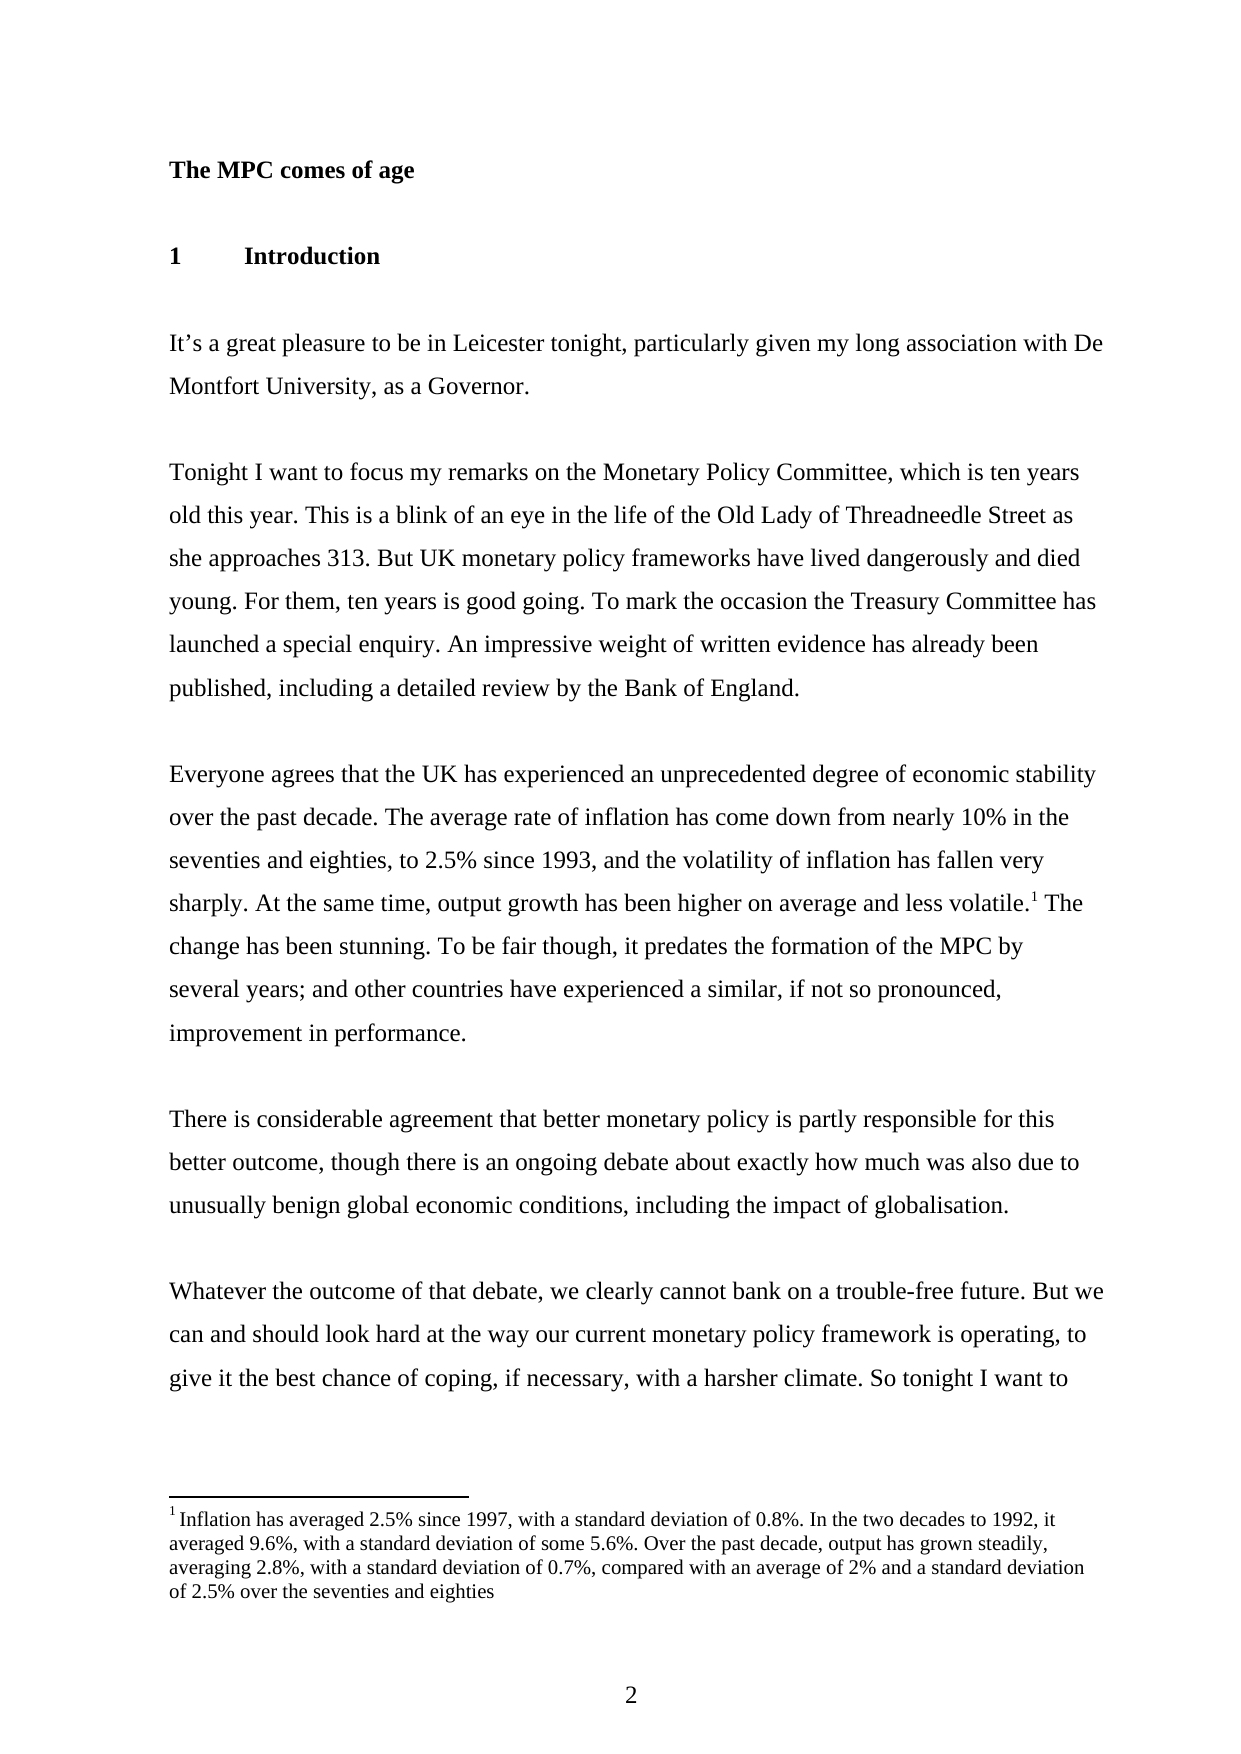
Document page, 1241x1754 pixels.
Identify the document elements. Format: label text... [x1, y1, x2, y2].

text Everyone agrees that the UK has experienced an unprecedented degree of economic stability over the past decade. The average rate of inflation has come down from nearly 10% in the seventies and eighties, to 2.5% since 1993, and the volatility of inflation has fallen very sharply. At the same time, output growth has been higher on average and less volatile.1 The change has been stunning. To be fair though, it predates the formation of the MPC by several years; and other countries have experienced a similar, if not so pronounced, improvement in performance. [169, 759, 1097, 1046]
text Tonight I want to focus my remarks on the Monetary Policy Committee, which is ten years old this year. This is a blink of an eye in the life of the Old Lady of Threadneedle Street as she approaches 313. But UK monetary policy frameworks have lived dangerously and died young. For them, ten years is good going. To mark the occasion the Treasury Committee has launched a special enquiry. An impressive weight of written evidence has already been published, including a detailed review by the Bank of England. [169, 457, 1102, 701]
text There is considerable agreement that better monetary policy is partly responsible for this better outcome, though there is an ongoing debate about exactly how much was also due to unusually benign global economic conditions, including the impact of globalisation. [169, 1104, 1083, 1219]
text 1 Inflation has averaged 2.5% since 1997, with a standard deviation of 0.8%. In the two decades to 1992, it averaged 9.6%, with a standard deviation of some 5.6%. Over the past decade, output has grown steadily, averaging 2.8%, with a standard deviation of 0.7%, compared with an average of 2% and a standard deviation of 2.5% over the seventies and eighties [169, 1497, 1087, 1603]
subtitle The MPC comes of age [169, 155, 1117, 184]
text It’s a great pleasure to be in Leicester tonight, particularly given my long association with De Montfort University, as a Governor. [169, 328, 1106, 399]
list Introduction [169, 241, 1117, 270]
text Whatever the outcome of that debate, we clearly cannot bank on a trouble-free future. But we can and should look hard at the way our current monetary policy framework is operating, to give it the best chance of coping, if necessary, with a harsher climate. So tonight I want to [169, 1276, 1107, 1391]
